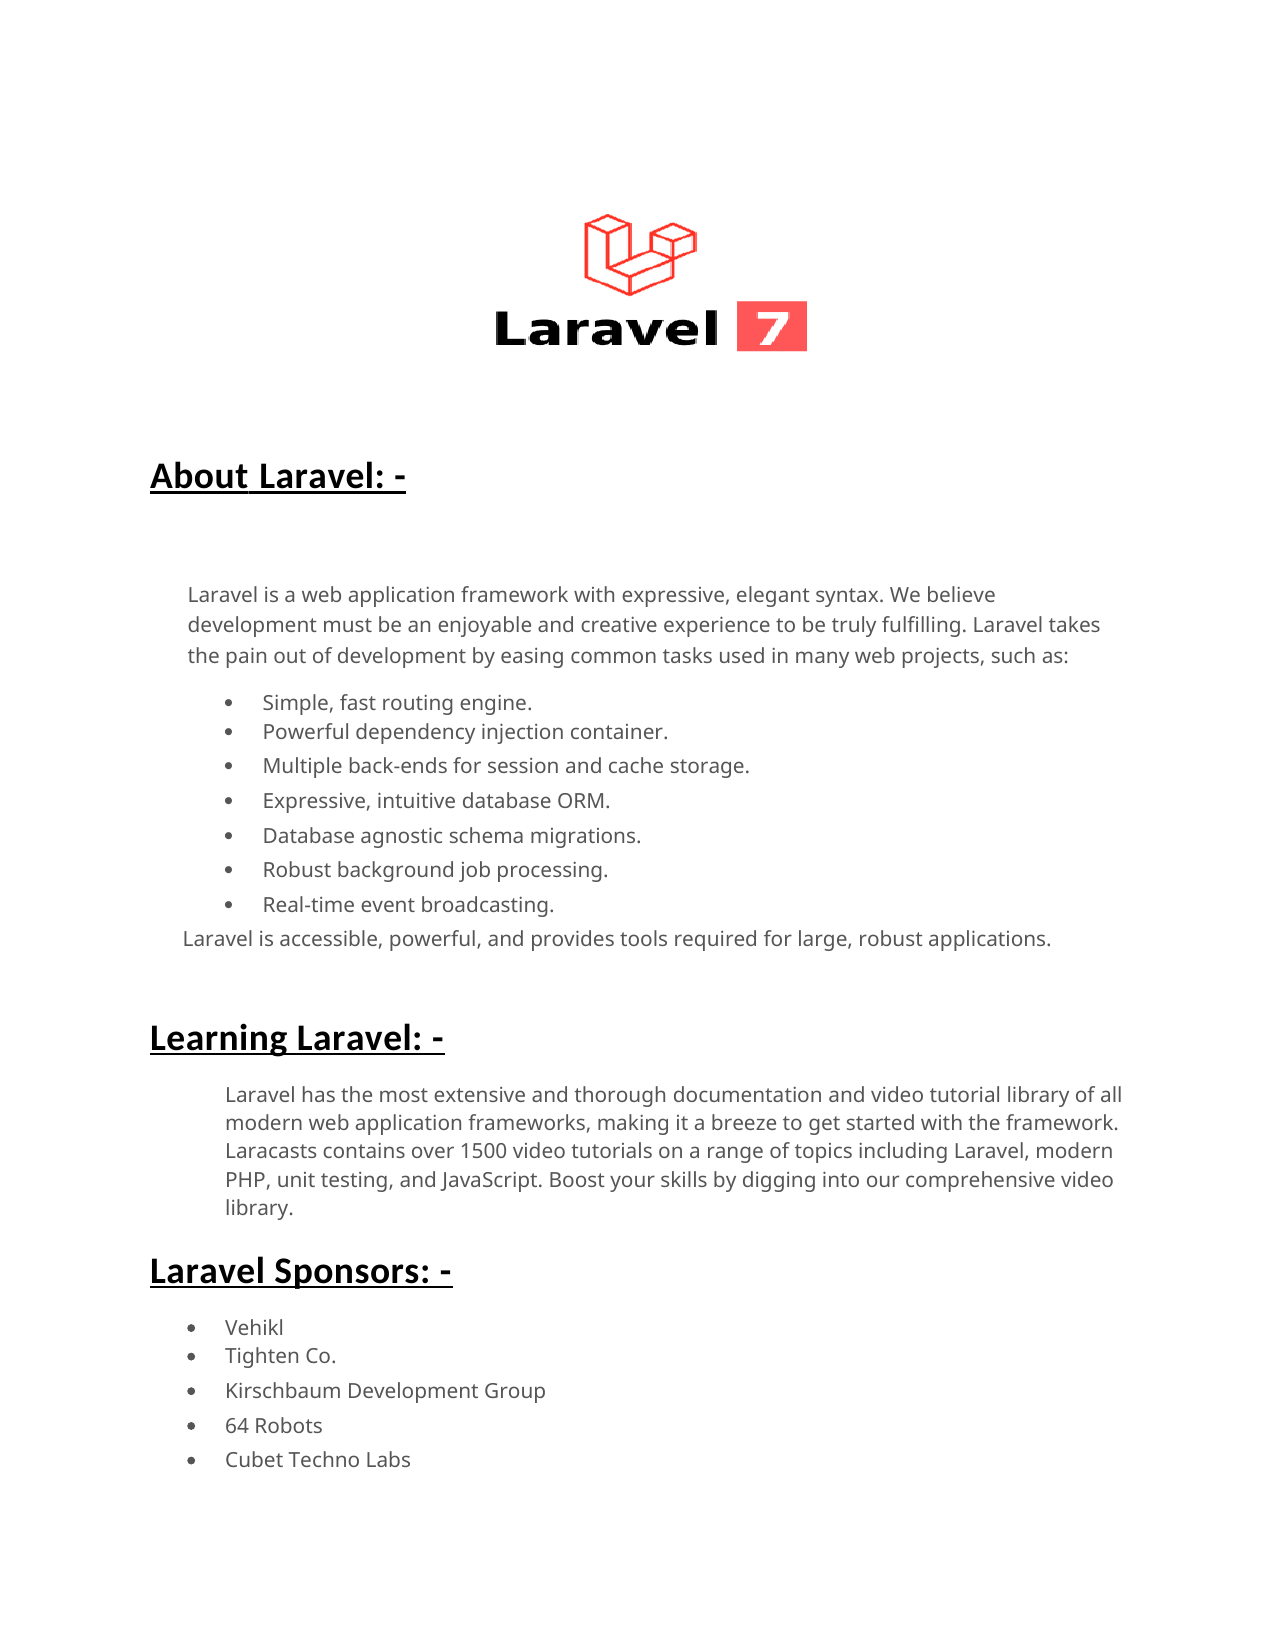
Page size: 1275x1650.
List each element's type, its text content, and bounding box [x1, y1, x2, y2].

list Real-time event broadcasting. [225, 890, 1125, 919]
list Tighten Co. [187, 1342, 1125, 1370]
list Database agnostic schema migrations. [225, 821, 1125, 849]
list Vehikl [187, 1313, 1125, 1342]
text Learning Laravel: - [150, 1014, 1125, 1059]
list Expressive, intuitive database ORM. [225, 786, 1125, 815]
list 64 Robots [187, 1411, 1125, 1439]
list Simple, fast routing engine. [225, 688, 1125, 717]
picture [173, 149, 1102, 430]
text Laravel is a web application framework with expressive, elegant syntax. We believe development must be an enjoyable and creative experience to be truly fulfilling. Laravel takes the pain out of development by easing common tasks used in many web projects, such as: [187, 580, 1125, 669]
list Cubet Techno Labs [187, 1446, 1125, 1474]
text Laravel has the most extensive and thorough documentation and video tutorial library of all modern web application frameworks, making it a breeze to get started with the framework. Laracasts contains over 1500 video tutorials on a range of topics including Laravel, modern PHP, unit testing, and JavaScript. Boost your skills by digging into our comprehensive video library. [225, 1080, 1125, 1222]
text Laravel is accessible, powerful, and provides tools required for large, robust applications. [150, 924, 1125, 952]
list Robust background job processing. [225, 856, 1125, 884]
list Kirschbaum Development Group [187, 1376, 1125, 1405]
text About Laravel: - [150, 449, 1125, 500]
text Laravel Sponsors: - [150, 1247, 1125, 1293]
list Multiple back-ends for session and cache storage. [225, 752, 1125, 780]
list Powerful dependency injection container. [225, 717, 1125, 745]
